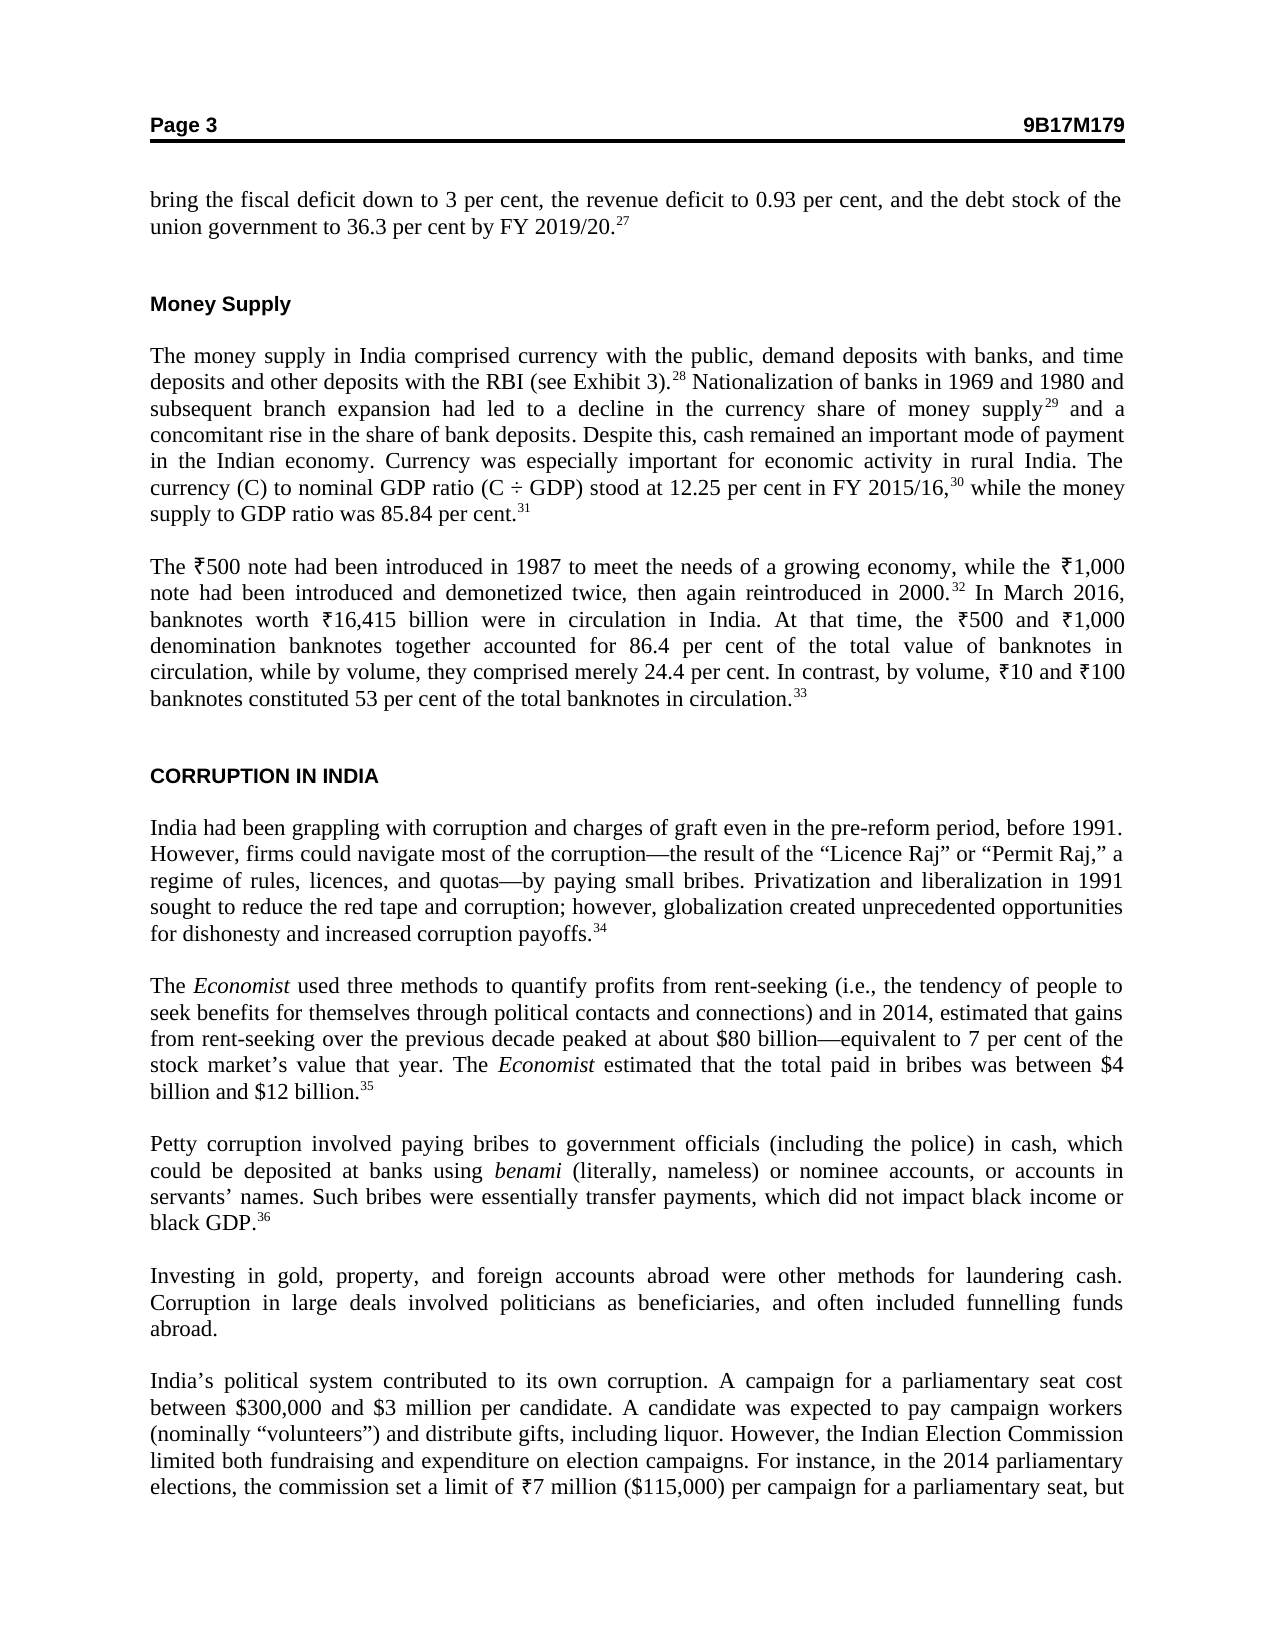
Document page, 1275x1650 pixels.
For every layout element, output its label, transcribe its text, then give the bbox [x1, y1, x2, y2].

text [150, 1368, 1125, 1499]
text Petty corruption involved paying bribes to government officials (including the police) in cash, which could be deposited at banks using benami (literally, nameless) or nominee accounts, or accounts in servants’ names. Such bribes were essentially transfer payments, which did not impact black income or black GDP. [150, 1130, 1125, 1236]
text The ₹500 note had been introduced in 1987 to meet the needs of a growing economy, while the ₹1,000 note had been introduced and demonetized twice, then again reintroduced in 2000. In March 2016, banknotes worth ₹16,415 billion were in circulation in India. At that time, the ₹500 and ₹1,000 denomination banknotes together accounted for 86.4 per cent of the total value of banknotes in circulation, while by volume, they comprised merely 24.4 per cent. In contrast, by volume, ₹10 and ₹100 banknotes constituted 53 per cent of the total banknotes in circulation. [150, 553, 1125, 711]
text Investing in gold, property, and foreign accounts abroad were other methods for laundering cash. Corruption in large deals involved politicians as beneficiaries, and often included funnelling funds abroad. [150, 1262, 1125, 1341]
text Money Supply [150, 292, 1125, 316]
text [150, 186, 1125, 239]
text The money supply in India comprised currency with the public, demand deposits with banks, and time deposits and other deposits with the RBI (see Exhibit 3). Nationalization of banks in 1969 and 1980 and subsequent branch expansion had led to a decline in the currency share of money supply and a concomitant rise in the share of bank deposits. Despite this, cash remained an important mode of payment in the Indian economy. Currency was especially important for economic activity in rural India. The currency (C) to nominal GDP ratio (C ÷ GDP) stood at 12.25 per cent in FY 2015/16, while the money supply to GDP ratio was 85.84 per cent. [150, 342, 1125, 527]
text India had been grappling with corruption and charges of graft even in the pre-reform period, before 1991. However, firms could navigate most of the corruption—the result of the “Licence Raj” or “Permit Raj,” a regime of rules, licences, and quotas—by paying small bribes. Privatization and liberalization in 1991 sought to reduce the red tape and corruption; however, globalization created unprecedented opportunities for dishonesty and increased corruption payoffs. [150, 814, 1125, 946]
text The Economist used three methods to quantify profits from rent-seeking (i.e., the tendency of people to seek benefits for themselves through political contacts and connections) and in 2014, estimated that gains from rent-seeking over the previous decade peaked at about $80 billion—equivalent to 7 per cent of the stock market’s value that year. The Economist estimated that the total paid in bribes was between $4 billion and $12 billion. [150, 972, 1125, 1104]
text Corruption in India [150, 764, 1125, 788]
